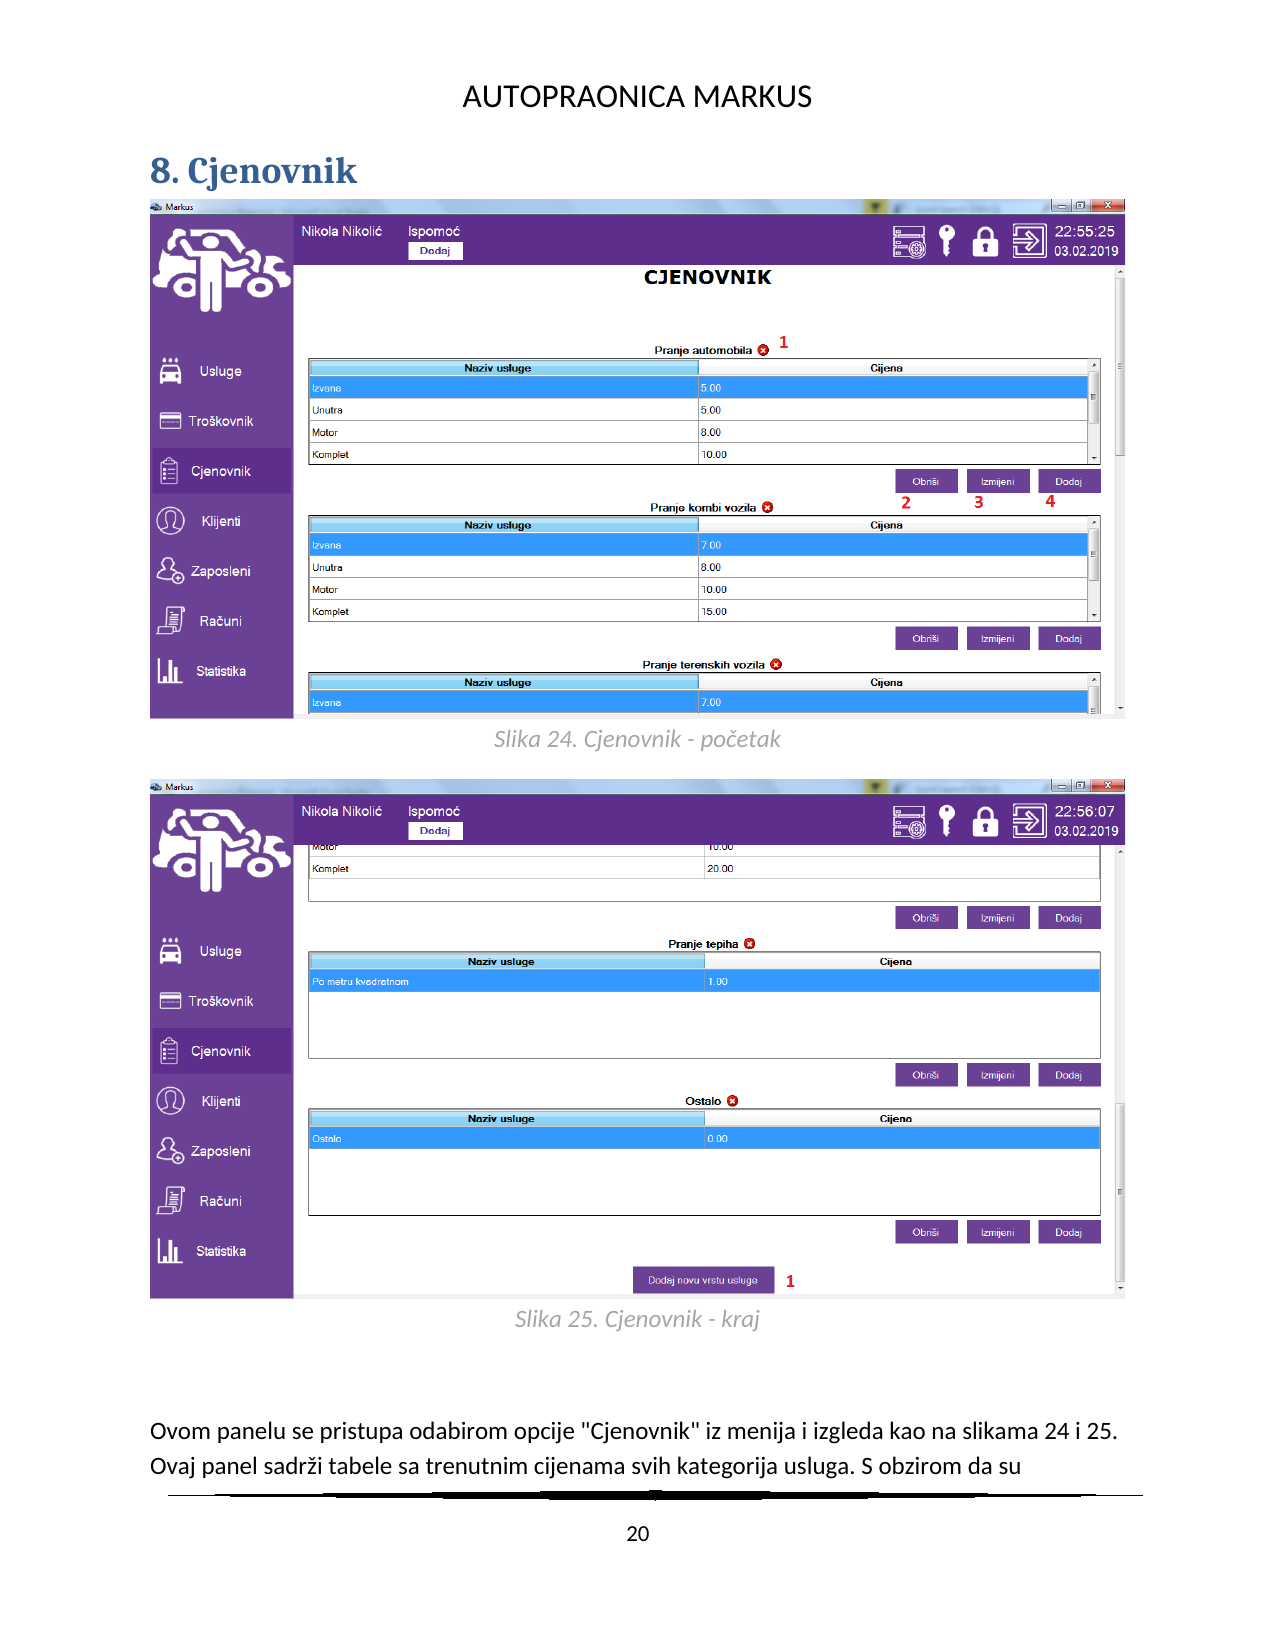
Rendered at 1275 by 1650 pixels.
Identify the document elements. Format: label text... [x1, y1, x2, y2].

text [150, 1415, 1125, 1480]
picture [150, 199, 1125, 719]
subtitle 8. Cjenovnik [150, 150, 1125, 193]
picture [150, 779, 1125, 1299]
text Slika 25. Cjenovnik - kraj [150, 1299, 1125, 1334]
text Slika 24. Cjenovnik - početak [150, 719, 1125, 754]
